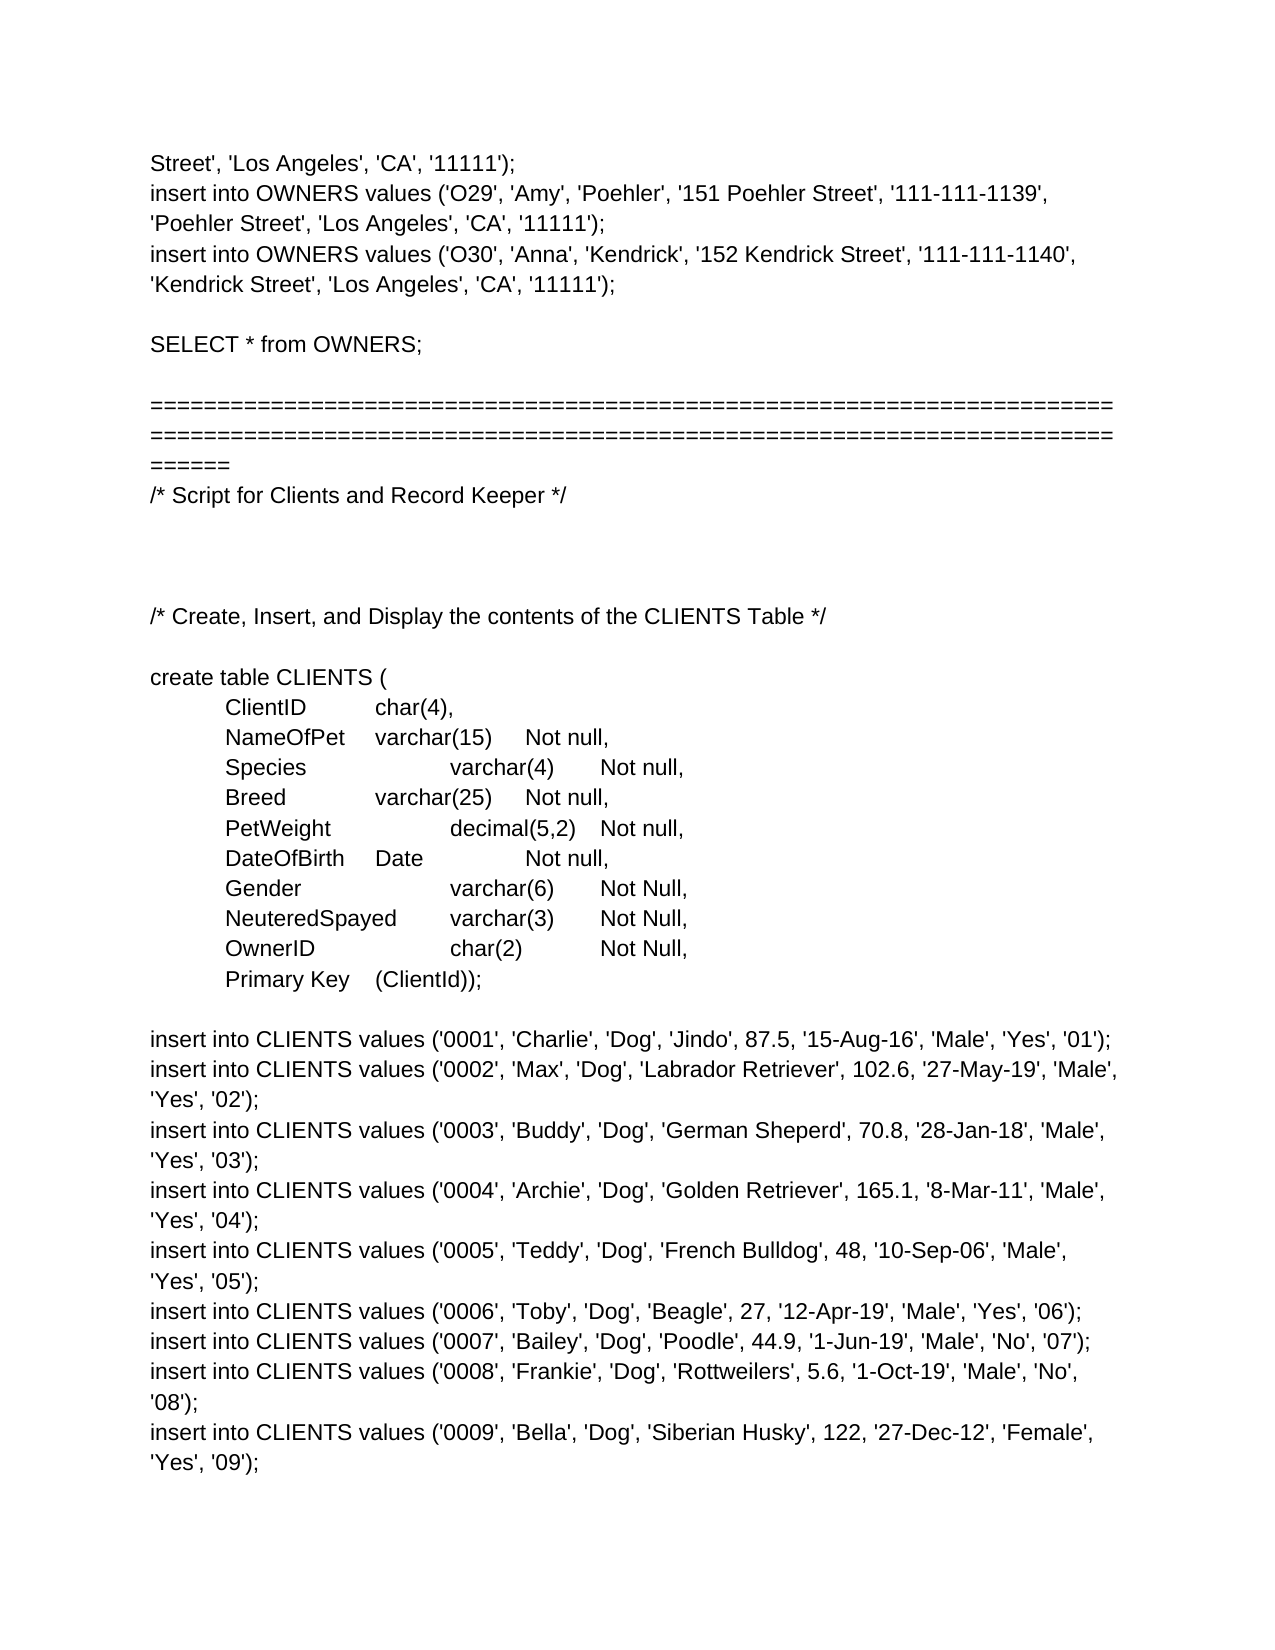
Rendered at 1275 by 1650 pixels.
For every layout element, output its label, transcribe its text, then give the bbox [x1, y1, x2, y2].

text insert into CLIENTS values ('0006', 'Toby', 'Dog', 'Beagle', 27, '12-Apr-19', 'Male', 'Yes', '06'); [150, 1298, 1125, 1324]
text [150, 150, 1125, 176]
text Species varchar(4) Not null, [150, 754, 1125, 781]
text create table CLIENTS ( [150, 663, 1125, 690]
text /* Script for Clients and Record Keeper */ [150, 482, 1125, 509]
text Breed varchar(25) Not null, [150, 784, 1125, 811]
text insert into CLIENTS values ('0001', 'Charlie', 'Dog', 'Jindo', 87.5, '15-Aug-16', 'Male', 'Yes', '01'); [150, 1026, 1125, 1052]
text Gender varchar(6) Not Null, [150, 875, 1125, 901]
text insert into CLIENTS values ('0009', 'Bella', 'Dog', 'Siberian Husky', 122, '27-Dec-12', 'Female', 'Yes', '09'); [150, 1419, 1125, 1475]
text SELECT * from OWNERS; [150, 331, 1125, 358]
text insert into CLIENTS values ('0004', 'Archie', 'Dog', 'Golden Retriever', 165.1, '8-Mar-11', 'Male', 'Yes', '04'); [150, 1177, 1125, 1234]
text insert into CLIENTS values ('0007', 'Bailey', 'Dog', 'Poodle', 44.9, '1-Jun-19', 'Male', 'No', '07'); [150, 1328, 1125, 1354]
text NeuteredSpayed varchar(3) Not Null, [150, 905, 1125, 932]
text NameOfPet varchar(15) Not null, [150, 724, 1125, 750]
text ClientID char(4), [150, 694, 1125, 720]
text insert into CLIENTS values ('0008', 'Frankie', 'Dog', 'Rottweilers', 5.6, '1-Oct-19', 'Male', 'No', '08'); [150, 1358, 1125, 1415]
text PetWeight decimal(5,2) Not null, [150, 814, 1125, 841]
text DateOfBirth Date Not null, [150, 845, 1125, 871]
text insert into CLIENTS values ('0005', 'Teddy', 'Dog', 'French Bulldog', 48, '10-Sep-06', 'Male', 'Yes', '05'); [150, 1237, 1125, 1294]
text Primary Key (ClientId)); [150, 966, 1125, 992]
text ====================================================================================================================================================== [150, 392, 1125, 478]
text /* Create, Insert, and Display the contents of the CLIENTS Table */ [150, 603, 1125, 629]
text insert into OWNERS values ('O30', 'Anna', 'Kendrick', '152 Kendrick Street', '111-111-1140', 'Kendrick Street', 'Los Angeles', 'CA', '11111'); [150, 241, 1125, 297]
text insert into OWNERS values ('O29', 'Amy', 'Poehler', '151 Poehler Street', '111-111-1139', 'Poehler Street', 'Los Angeles', 'CA', '11111'); [150, 180, 1125, 237]
text insert into CLIENTS values ('0003', 'Buddy', 'Dog', 'German Sheperd', 70.8, '28-Jan-18', 'Male', 'Yes', '03'); [150, 1117, 1125, 1173]
text OwnerID char(2) Not Null, [150, 935, 1125, 962]
text insert into CLIENTS values ('0002', 'Max', 'Dog', 'Labrador Retriever', 102.6, '27-May-19', 'Male', 'Yes', '02'); [150, 1056, 1125, 1113]
